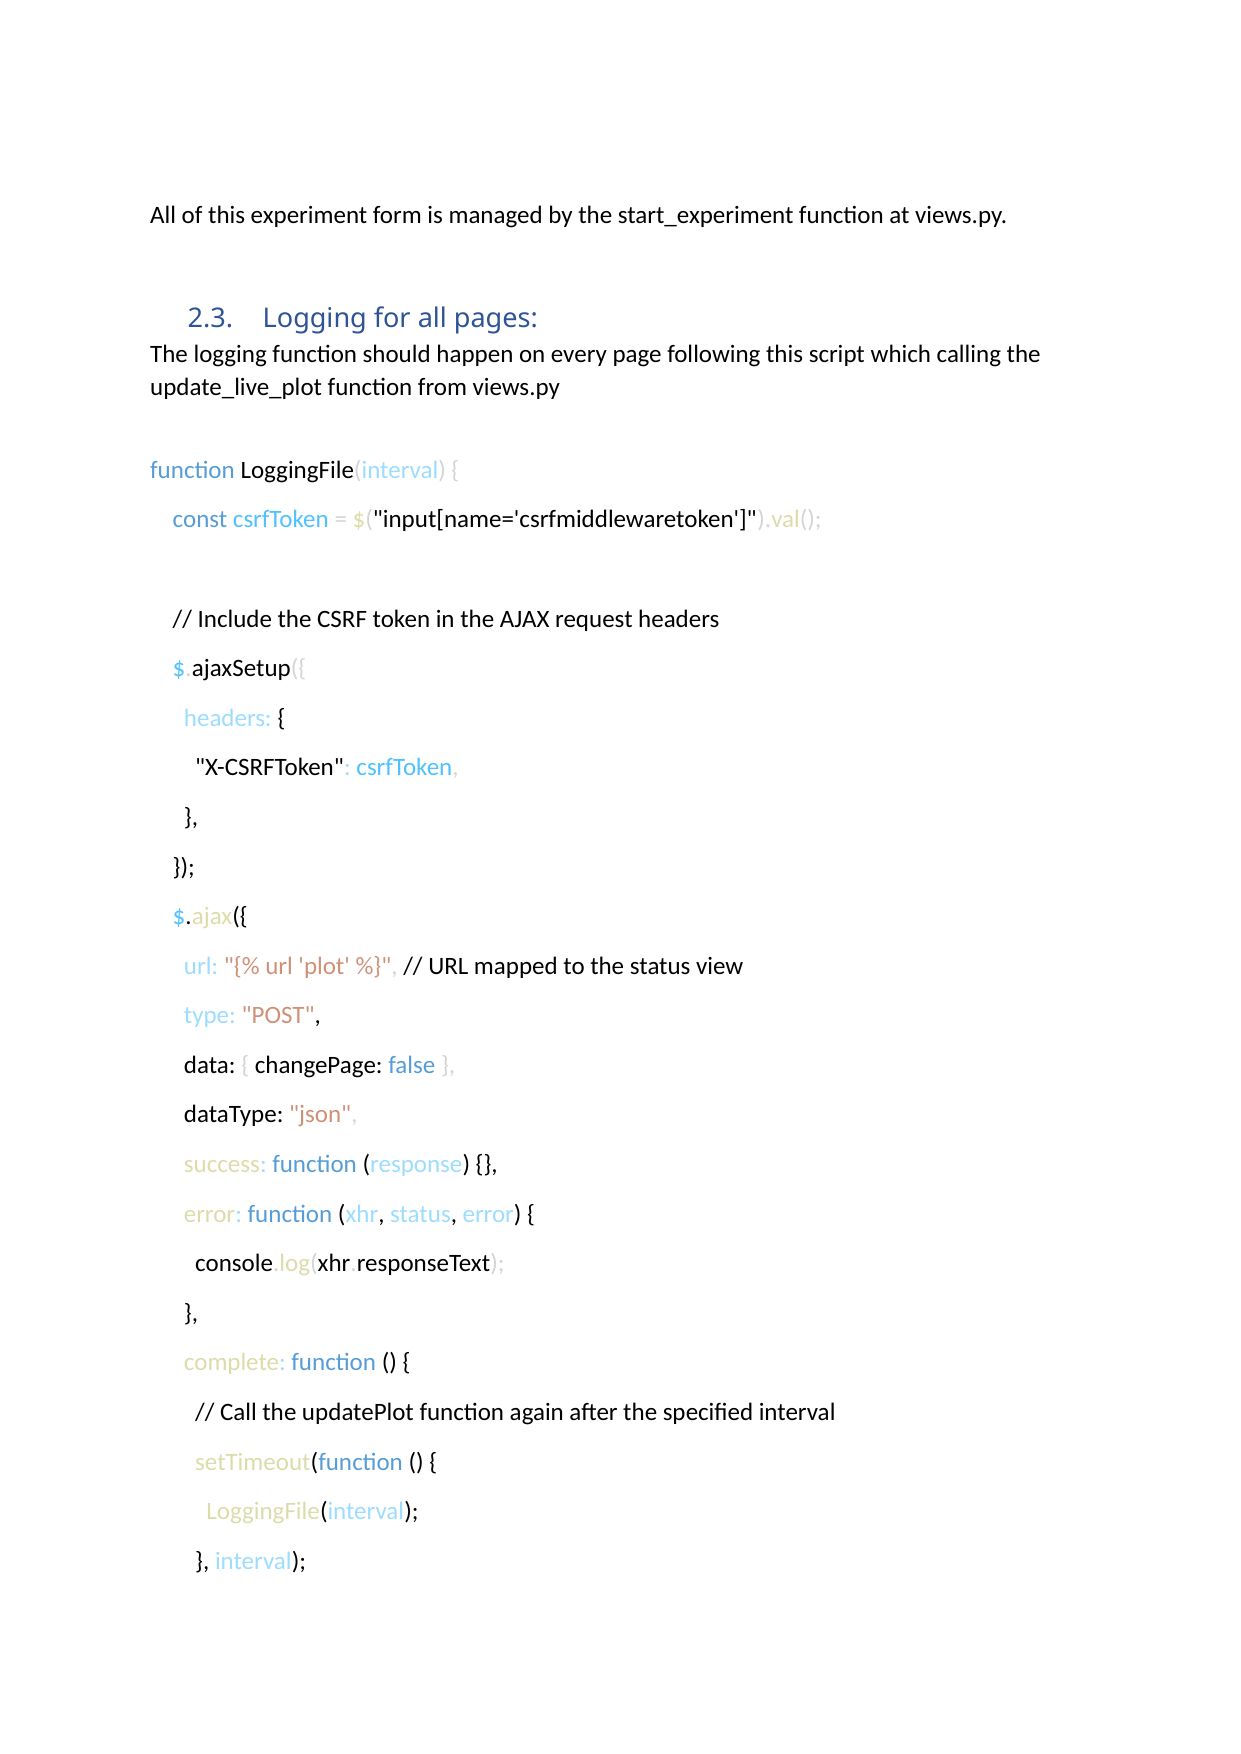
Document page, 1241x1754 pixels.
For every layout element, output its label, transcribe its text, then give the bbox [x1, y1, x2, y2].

text complete: function () { [150, 1346, 1090, 1377]
text headers: { [150, 702, 1090, 732]
text console.log(xhr.responseText); [150, 1247, 1090, 1278]
text data: { changePage: false }, [150, 1049, 1090, 1079]
text }, [150, 1297, 1090, 1327]
text }, [150, 801, 1090, 832]
text error: function (xhr, status, error) { [150, 1198, 1090, 1228]
text setTimeout(function () { [150, 1446, 1090, 1476]
text LoggingFile(interval); [150, 1495, 1090, 1526]
text dataType: "json", [150, 1098, 1090, 1129]
text All of this experiment form is managed by the start_experiment function at views.py. [150, 199, 1090, 230]
text // Call the updatePlot function again after the specified interval [150, 1396, 1090, 1427]
text url: "{% url 'plot' %}", // URL mapped to the status view [150, 950, 1090, 980]
text const csrfToken = $("input[name='csrfmiddlewaretoken']").val(); [150, 503, 1090, 534]
text type: "POST", [150, 999, 1090, 1030]
text "X-CSRFToken": csrfToken, [150, 751, 1090, 782]
text $.ajaxSetup({ [150, 652, 1090, 683]
text success: function (response) {}, [150, 1148, 1090, 1179]
text The logging function should happen on every page following this script which calling the update_live_plot function from views.py [150, 338, 1090, 402]
text }, interval); [150, 1545, 1090, 1575]
text }); [150, 851, 1090, 881]
text // Include the CSRF token in the AJAX request headers [150, 603, 1090, 633]
text $.ajax({ [150, 900, 1090, 931]
subtitle Logging for all pages: [187, 299, 1090, 336]
text function LoggingFile(interval) { [150, 421, 1090, 484]
